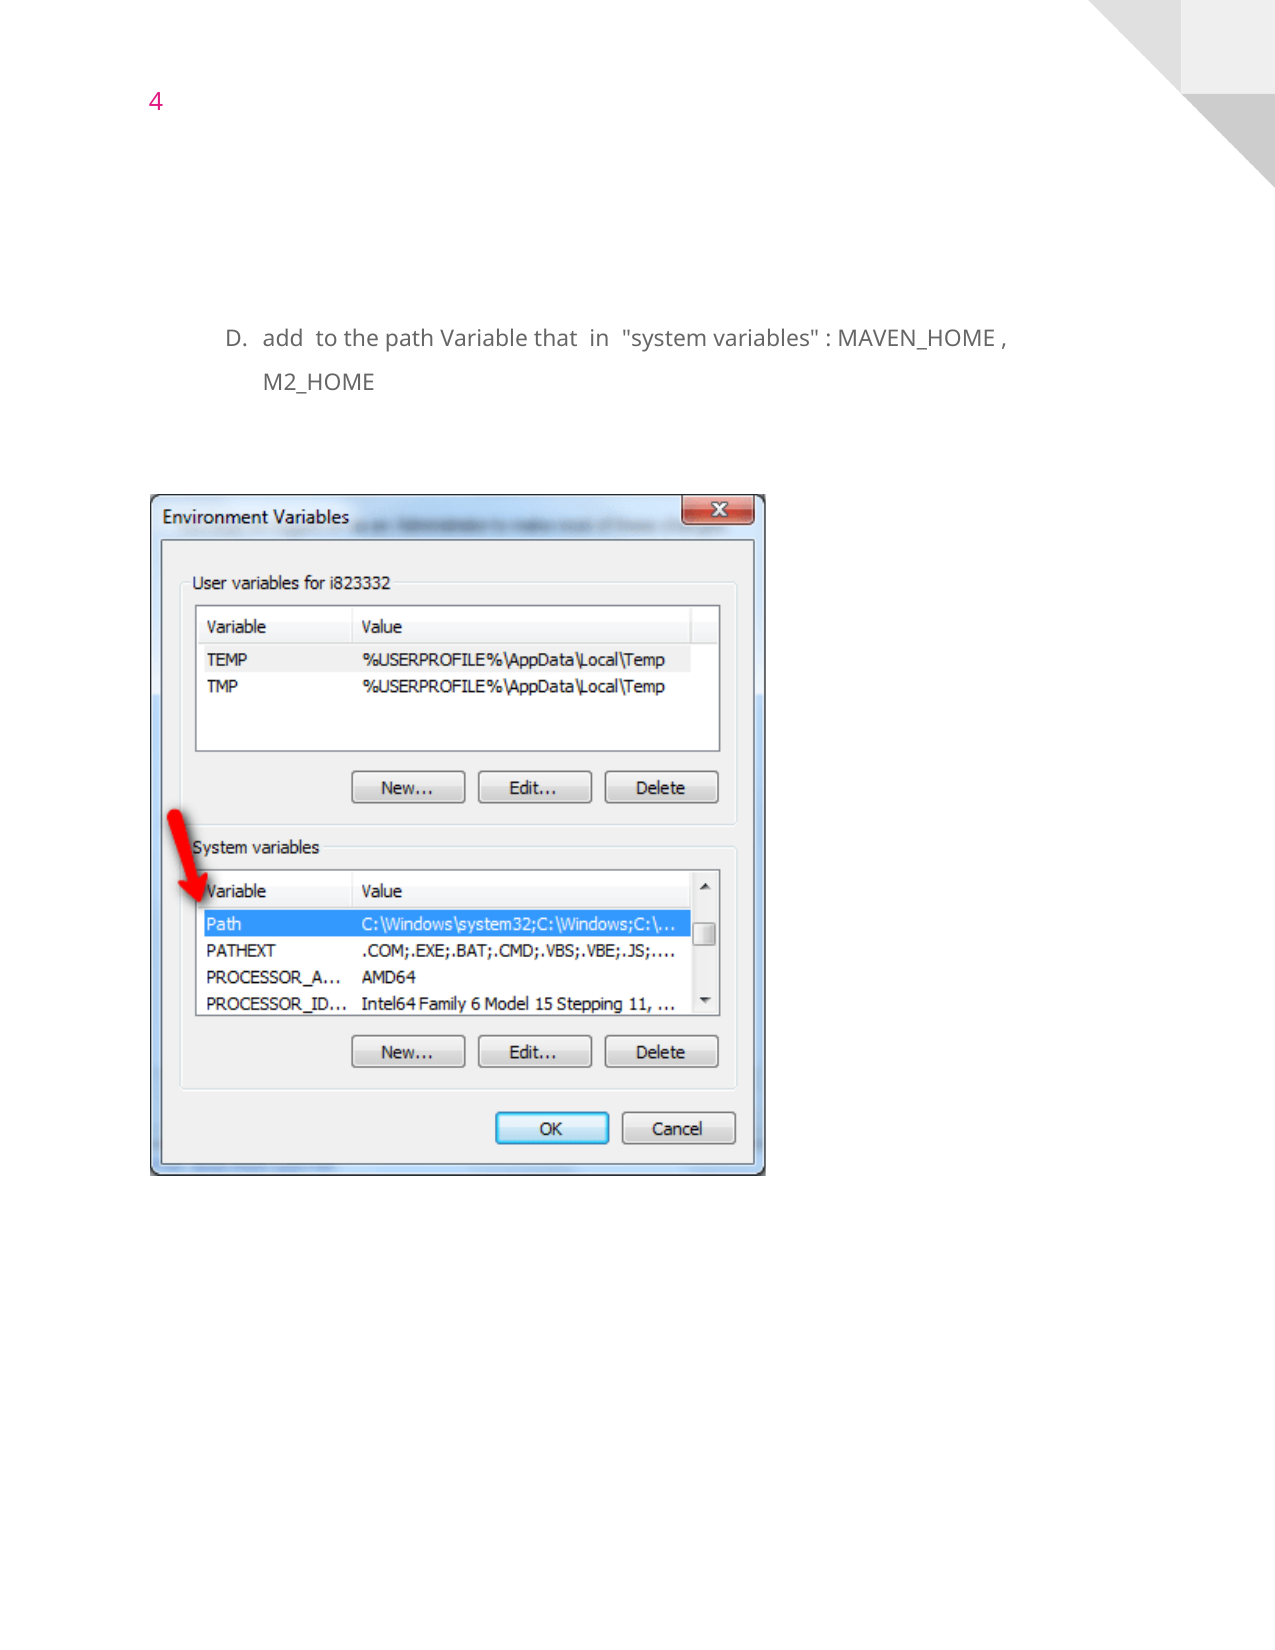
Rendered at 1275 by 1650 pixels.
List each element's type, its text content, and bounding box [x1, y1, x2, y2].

picture [1087, 0, 1275, 188]
list add to the path Variable that in "system variables" : MAVEN_HOME , M2_HOME [225, 322, 1125, 397]
picture [150, 494, 766, 1176]
